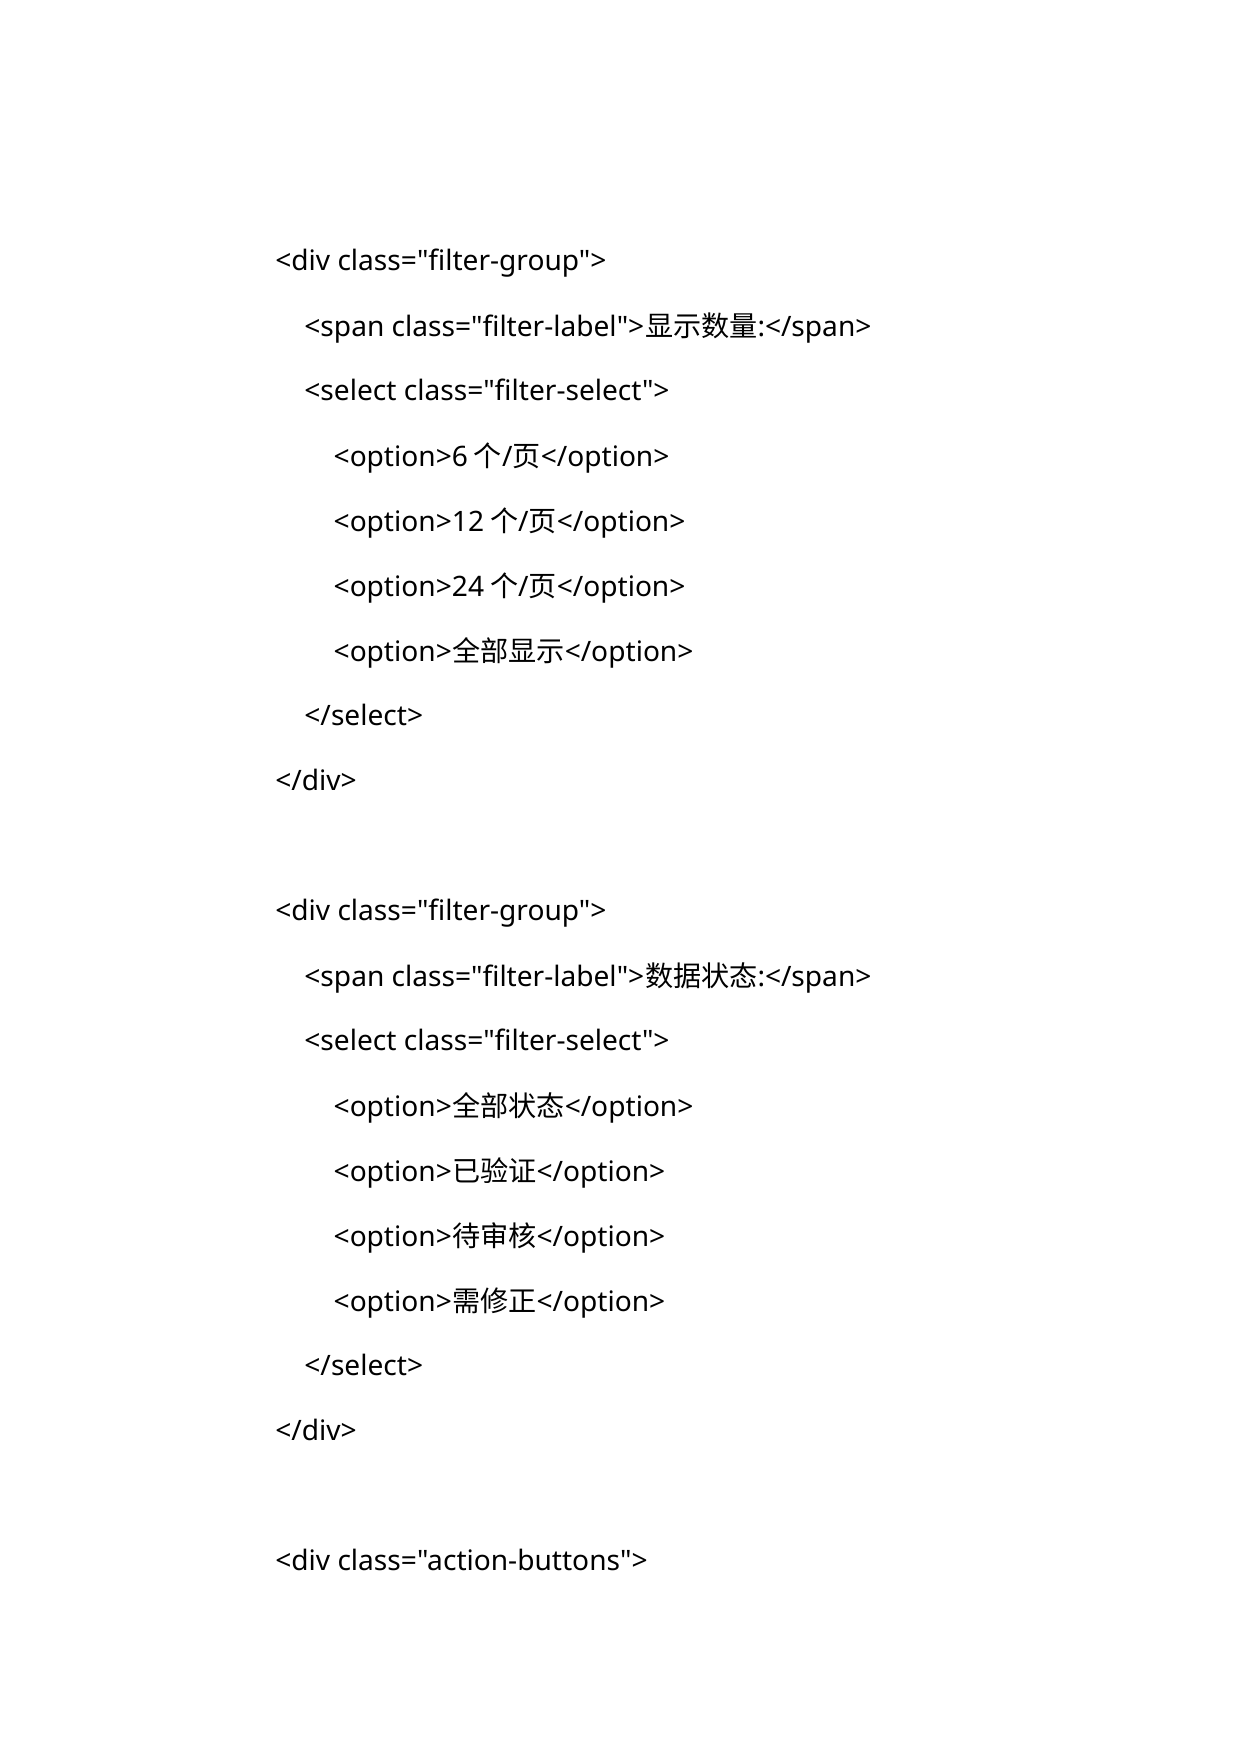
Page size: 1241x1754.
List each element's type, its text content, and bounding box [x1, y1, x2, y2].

text </select> [187, 682, 1053, 747]
text <select class="filter-select"> [187, 1007, 1053, 1072]
text <option>12个/页</option> [187, 487, 1053, 552]
text </select> [187, 1332, 1053, 1397]
text <option>全部显示</option> [187, 617, 1053, 682]
text <div class="action-buttons"> [187, 1527, 1053, 1592]
text </div> [187, 747, 1053, 812]
text <option>已验证</option> [187, 1137, 1053, 1202]
text <option>待审核</option> [187, 1202, 1053, 1267]
text <div class="filter-group"> [187, 227, 1053, 292]
text <option>24个/页</option> [187, 552, 1053, 617]
text <span class="filter-label">显示数量:</span> [187, 292, 1053, 357]
text </div> [187, 1397, 1053, 1462]
text <option>6个/页</option> [187, 422, 1053, 487]
text <option>全部状态</option> [187, 1072, 1053, 1137]
text <div class="filter-group"> [187, 877, 1053, 942]
text <select class="filter-select"> [187, 357, 1053, 422]
text <span class="filter-label">数据状态:</span> [187, 942, 1053, 1007]
text <option>需修正</option> [187, 1267, 1053, 1332]
